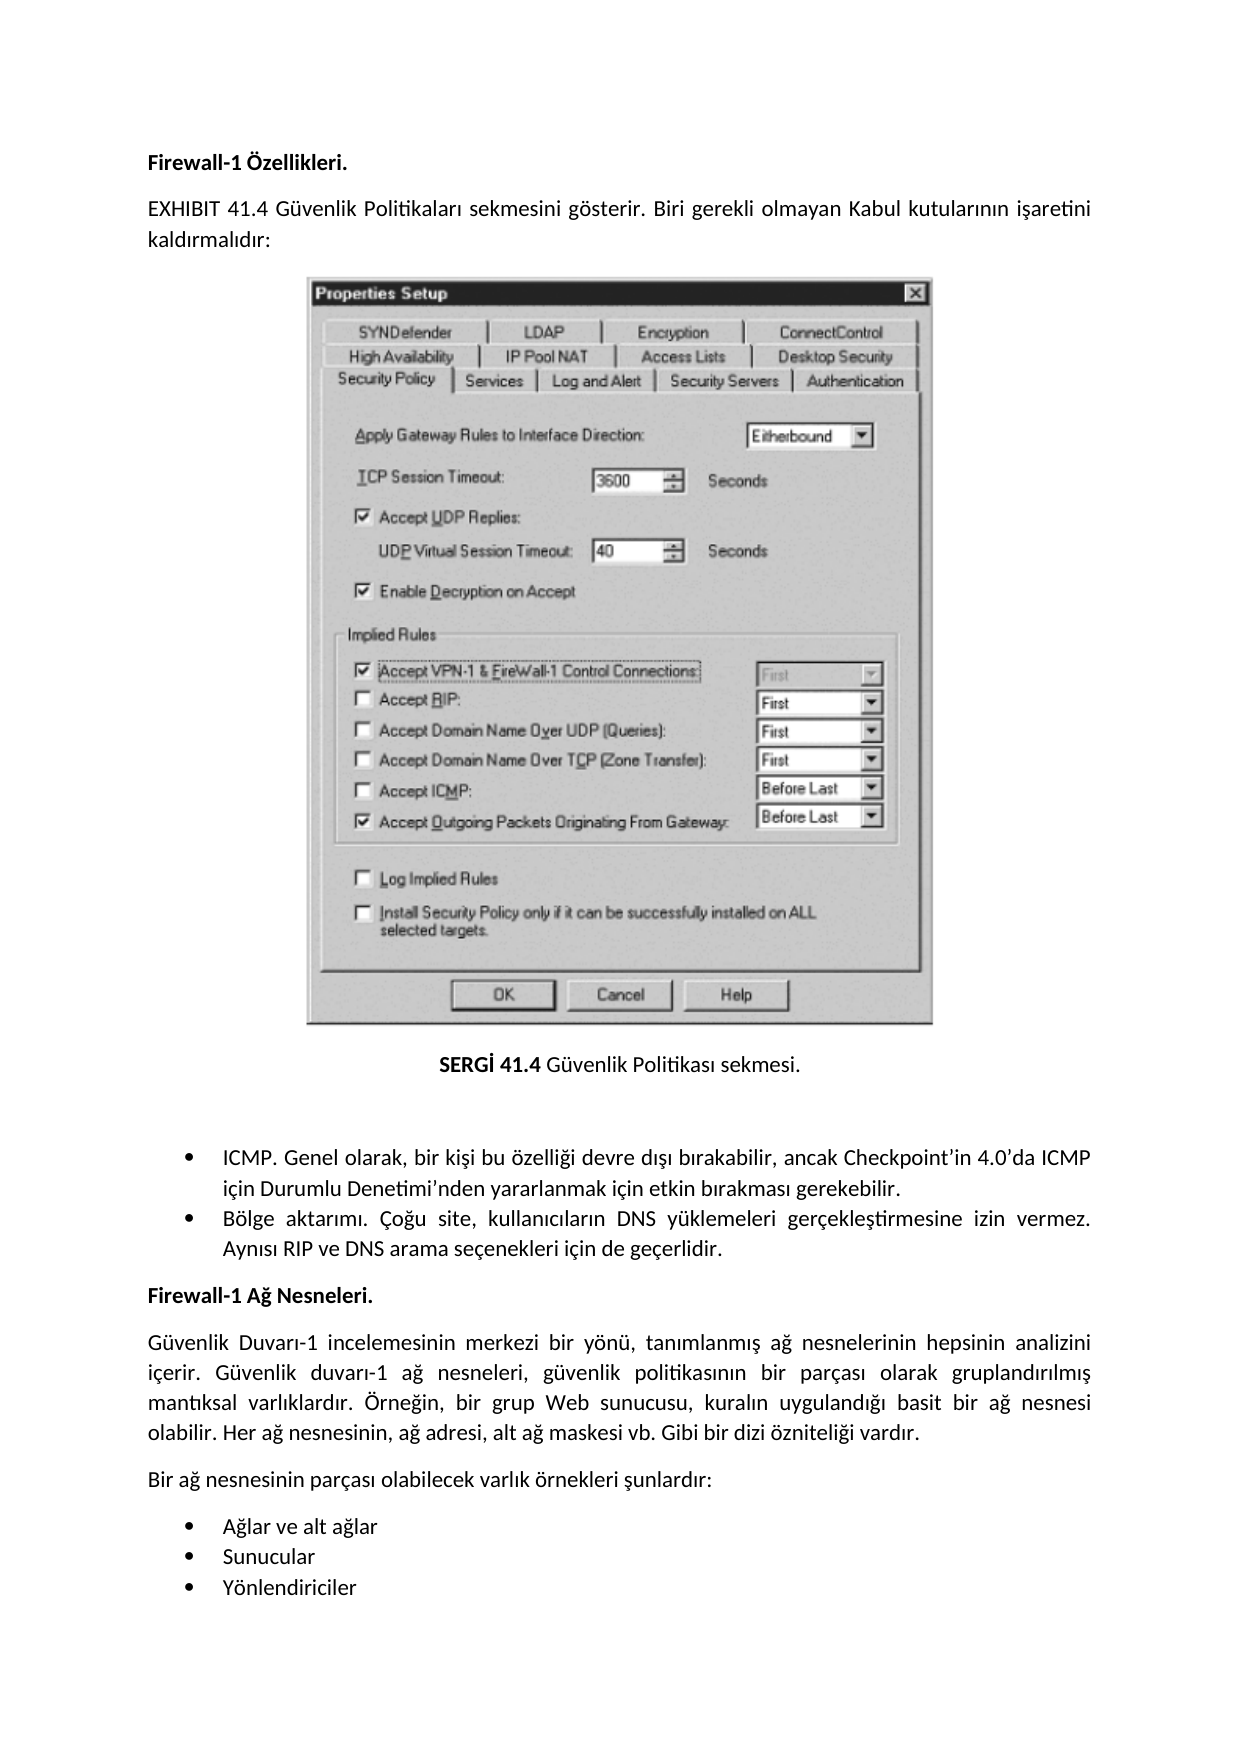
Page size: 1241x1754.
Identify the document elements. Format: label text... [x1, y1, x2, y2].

list Bölge aktarımı. Çoğu site, kullanıcıların DNS yüklemeleri gerçekleştirmesine izin vermez. Aynısı RIP ve DNS arama seçenekleri için de geçerlidir. [185, 1204, 1093, 1262]
text Güvenlik Duvarı-1 incelemesinin merkezi bir yönü, tanımlanmış ağ nesnelerinin hepsinin analizini içerir. Güvenlik duvarı-1 ağ nesneleri, güvenlik politikasının bir parçası olarak gruplandırılmış mantıksal varlıklardır. Örneğin, bir grup Web sunucusu, kuralın uygulandığı basit bir ağ nesnesi olabilir. Her ağ nesnesinin, ağ adresi, alt ağ maskesi vb. Gibi bir dizi özniteliği vardır. [148, 1328, 1093, 1447]
text Bir ağ nesnesinin parçası olabilecek varlık örnekleri şunlardır: [148, 1465, 1093, 1493]
text Firewall-1 Özellikleri. [148, 148, 1093, 176]
list Sunucular [185, 1542, 1093, 1571]
list Ağlar ve alt ağlar [185, 1512, 1093, 1540]
picture [299, 271, 941, 1031]
list Yönlendiriciler [185, 1573, 1093, 1601]
text SERGİ 41.4 Güvenlik Politikası sekmesi. [148, 1050, 1093, 1078]
list ICMP. Genel olarak, bir kişi bu özelliği devre dışı bırakabilir, ancak Checkpoint’in 4.0’da ICMP için Durumlu Denetimi’nden yararlanmak için etkin bırakması gerekebilir. [185, 1143, 1093, 1202]
text Firewall-1 Ağ Nesneleri. [148, 1281, 1093, 1309]
text EXHIBIT 41.4 Güvenlik Politikaları sekmesini gösterir. Biri gerekli olmayan Kabul kutularının işaretini kaldırmalıdır: [148, 194, 1093, 253]
